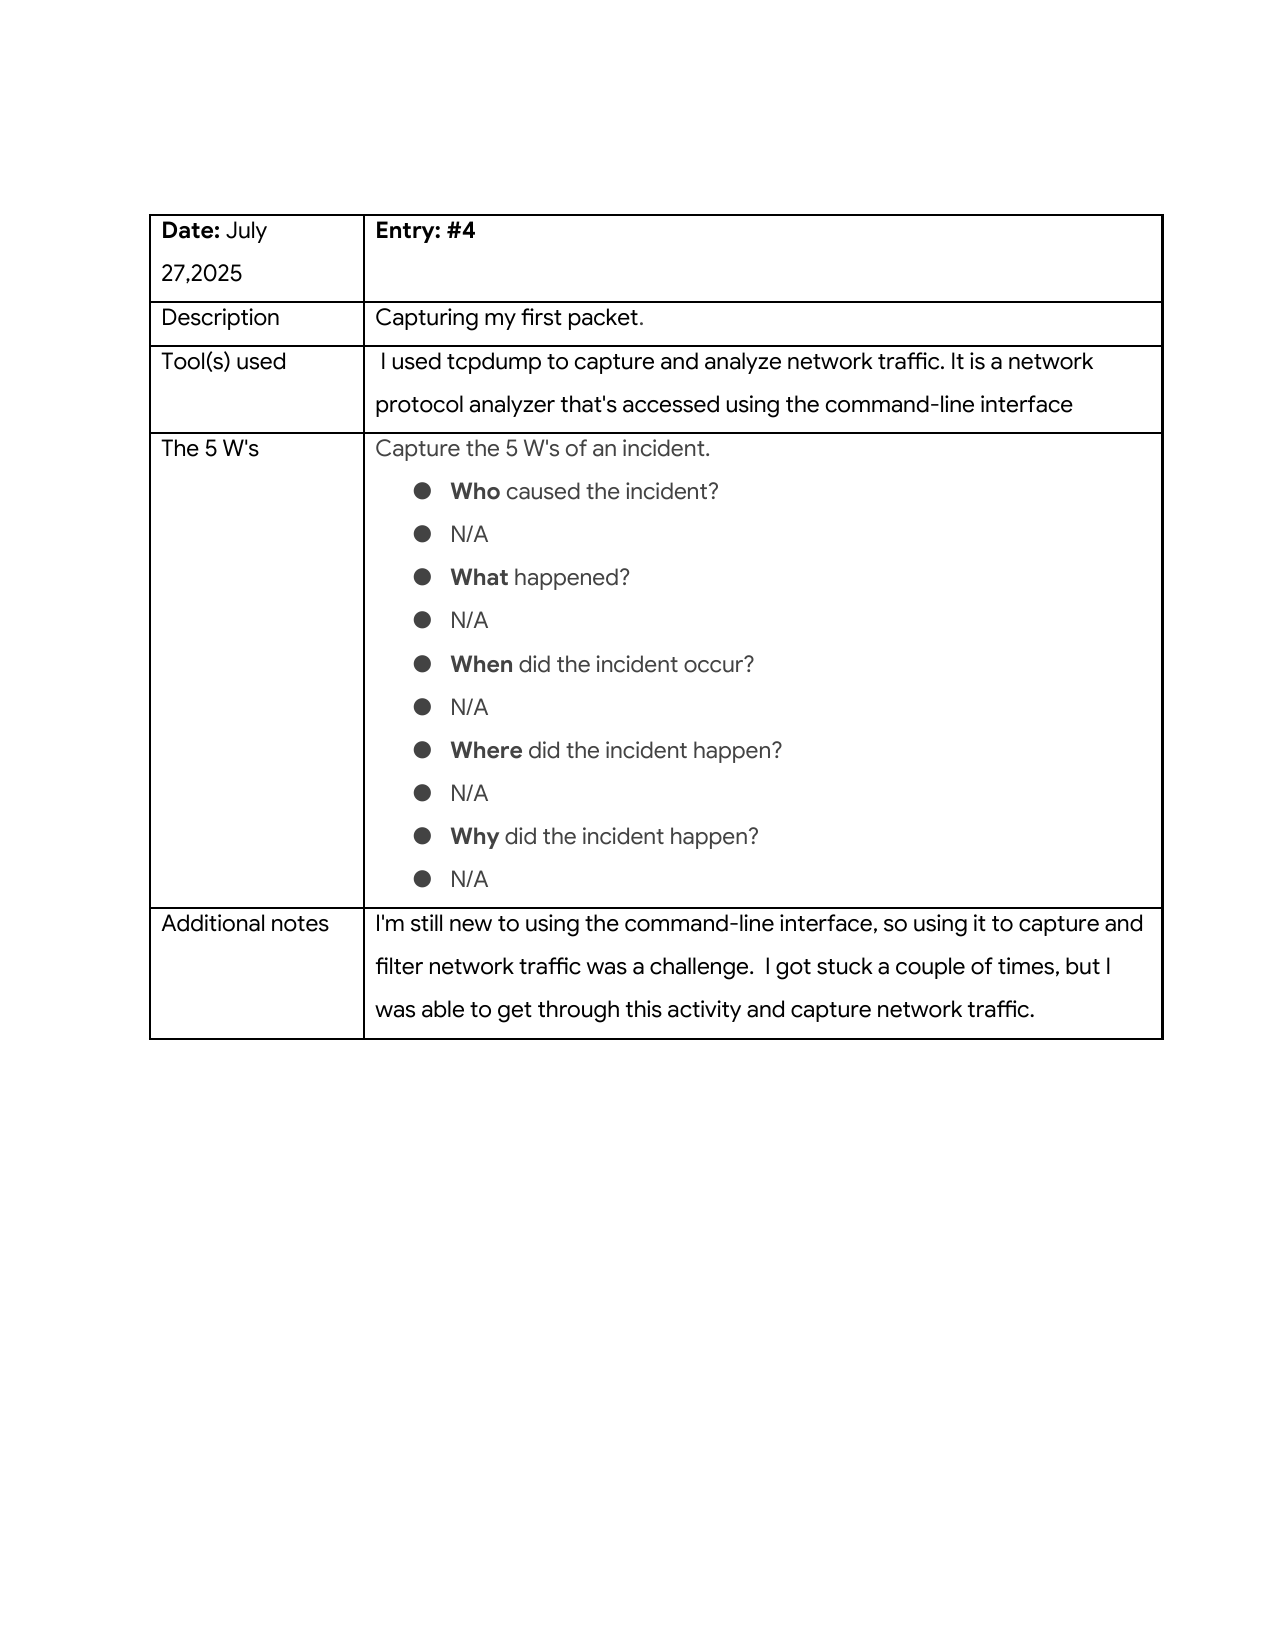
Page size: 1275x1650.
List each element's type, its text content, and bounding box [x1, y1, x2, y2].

table_cell Capture the 5 W's of an incident. Who caused the incident? N/A What happened? N/A When did the incident occur? N/A Where did the incident happen? N/A Why did the incident happen? N/A [365, 434, 1161, 907]
table_cell I'm still new to using the command-line interface, so using it to capture and filter network traffic was a challenge. I got stuck a couple of times, but I was able to get through this activity and capture network traffic. [365, 909, 1161, 1037]
table_cell Additional notes [151, 909, 363, 1037]
table_cell The 5 W's [151, 434, 363, 907]
table_header Date: July 27,2025 [151, 216, 363, 301]
table_cell Tool(s) used [151, 347, 363, 432]
table_cell Capturing my first packet. [365, 303, 1161, 345]
table_cell I used tcpdump to capture and analyze network traffic. It is a network protocol analyzer that's accessed using the command-line interface [365, 347, 1161, 432]
table_header Entry: #4 [365, 216, 1161, 301]
table_cell Description [151, 303, 363, 345]
